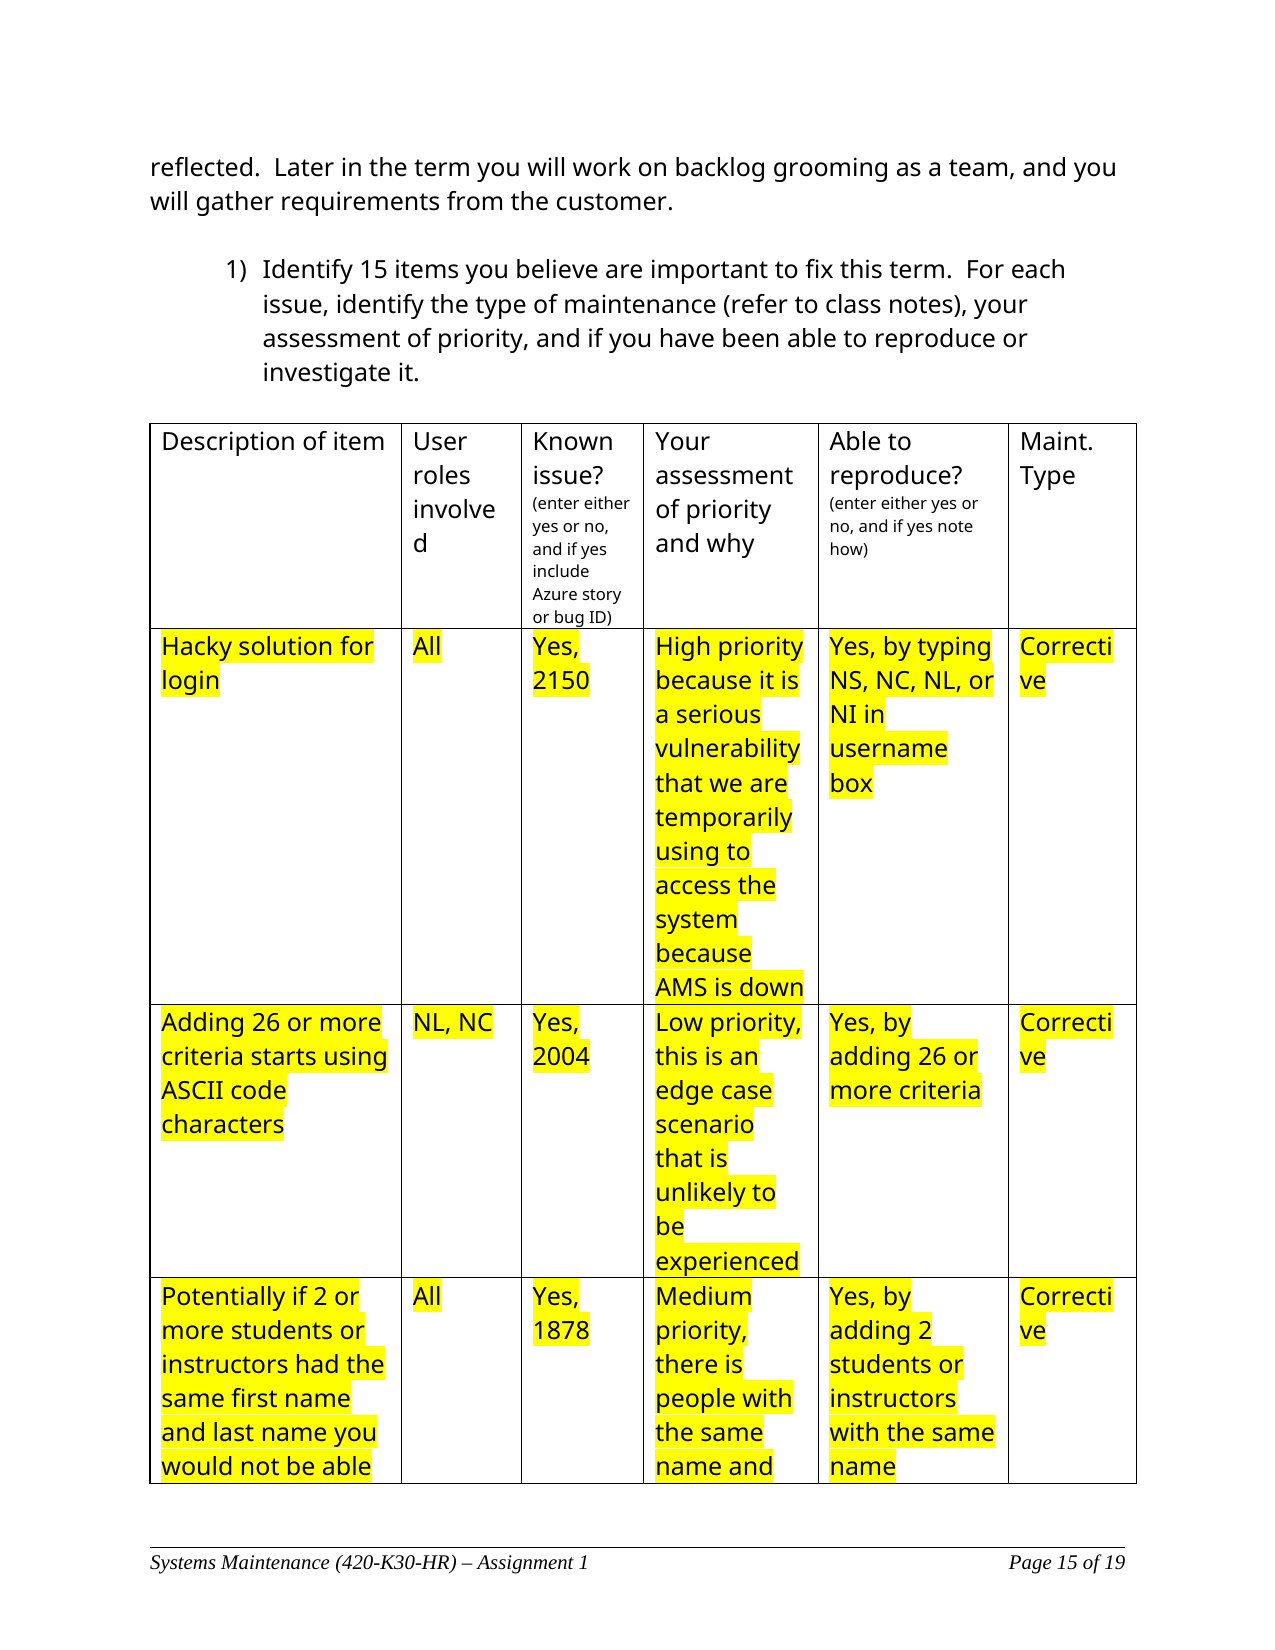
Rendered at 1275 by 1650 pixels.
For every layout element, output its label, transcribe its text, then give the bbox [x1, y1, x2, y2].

table_cell Corrective [1009, 629, 1136, 1004]
table_cell NL, NC [402, 1005, 521, 1277]
table_cell Yes, by adding 2 students or instructors with the same name [819, 1278, 1008, 1483]
table_cell Yes, by typing NS, NC, NL, or NI in username box [819, 629, 1008, 1004]
table_cell All [402, 1278, 521, 1483]
table_cell Corrective [1009, 1005, 1136, 1277]
table_cell Yes, 1878 [522, 1278, 643, 1483]
table_header Known issue? (enter either yes or no, and if yes include Azure story or bug ID) [522, 424, 643, 628]
table_cell Potentially if 2 or more students or instructors had the same first name and last name you would not be able to differentiate [151, 1278, 401, 1483]
list Identify 15 items you believe are important to fix this term. For each issue, identify the type of maintenance (refer to class notes), your assessment of priority, and if you have been able to reproduce or investigate it. [225, 252, 1125, 388]
table_cell Low priority, this is an edge case scenario that is unlikely to be experienced [684, 1005, 818, 1277]
table_cell Hacky solution for login [151, 629, 401, 1004]
table_cell All [402, 629, 521, 1004]
table_cell Yes, 2004 [522, 1005, 643, 1277]
table_cell Yes, by adding 26 or more criteria [819, 1005, 1008, 1277]
table_header Able to reproduce? (enter either yes or no, and if yes note how) [819, 424, 1008, 628]
table_header Your assessment of priority and why [644, 424, 818, 628]
table_cell Adding 26 or more criteria starts using ASCII code characters [151, 1005, 401, 1277]
table_header Maint. Type [1009, 424, 1136, 628]
table_cell Corrective [1009, 1278, 1136, 1483]
table_header Description of item [151, 424, 401, 628]
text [150, 150, 1125, 218]
table_cell Medium priority, there is people with the same name and this is very possible to be experienced [644, 1278, 818, 1483]
table_cell High priority because it is a serious vulnerability that we are temporarily using to access the system because AMS is down [644, 629, 818, 1004]
table_cell Yes, 2150 [522, 629, 643, 1004]
table_header User roles involved [402, 424, 521, 628]
